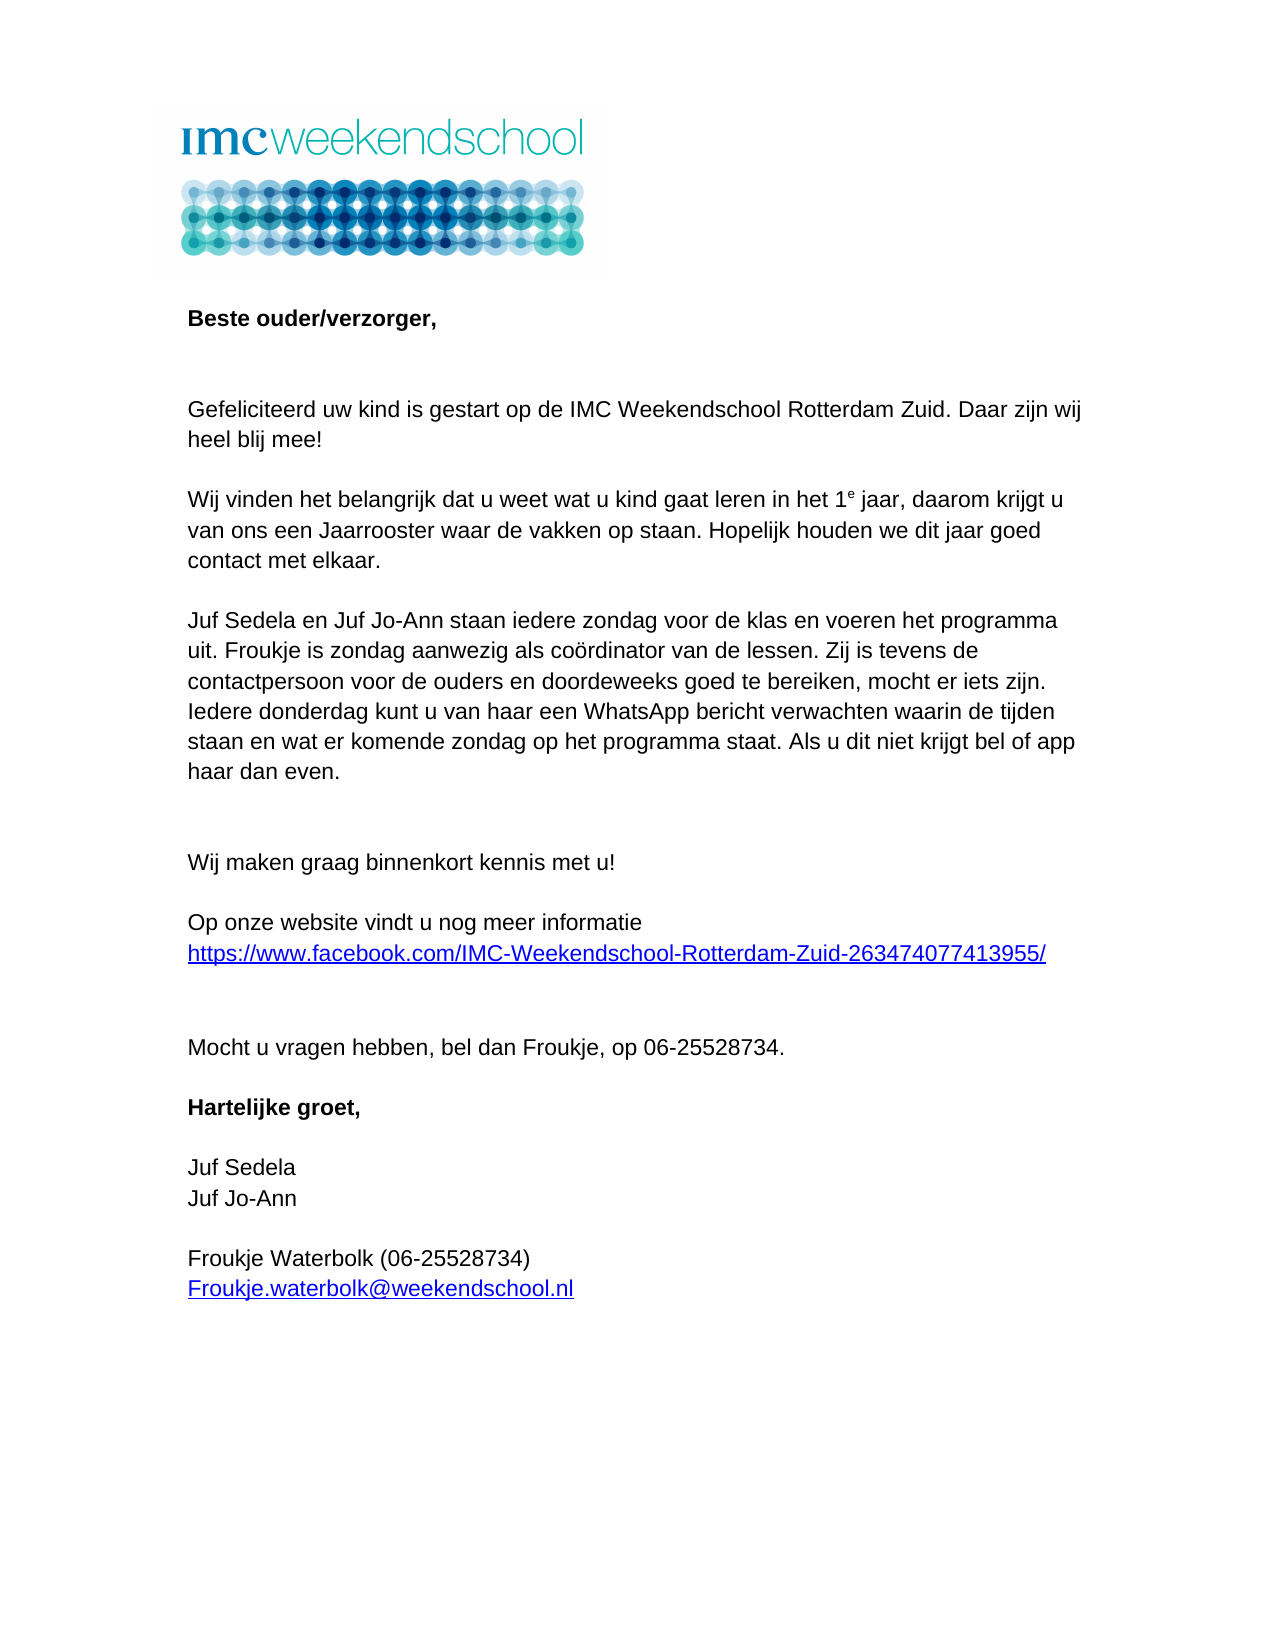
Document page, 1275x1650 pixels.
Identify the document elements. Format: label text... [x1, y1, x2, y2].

text Op onze website vindt u nog meer informatie [187, 909, 1087, 936]
text Froukje Waterbolk (06-25528734) Froukje.waterbolk@weekendschool.nl [187, 1245, 1087, 1301]
picture [156, 103, 609, 281]
text Beste ouder/verzorger, [187, 305, 1087, 332]
text Wij vinden het belangrijk dat u weet wat u kind gaat leren in het 1e jaar, daarom krijgt u van ons een Jaarrooster waar de vakken op staan. Hopelijk houden we dit jaar goed contact met elkaar. [187, 486, 1087, 573]
text Wij maken graag binnenkort kennis met u! [187, 849, 1087, 875]
text Juf Jo-Ann [187, 1184, 1087, 1211]
text Juf Sedela en Juf Jo-Ann staan iedere zondag voor de klas en voeren het programma uit. Froukje is zondag aanwezig als coördinator van de lessen. Zij is tevens de contactpersoon voor de ouders en doordeweeks goed te bereiken, mocht er iets zijn. Iedere donderdag kunt u van haar een WhatsApp bericht verwachten waarin de tijden staan en wat er komende zondag op het programma staat. Als u dit niet krijgt bel of app haar dan even. [187, 607, 1087, 785]
text Hartelijke groet, [187, 1094, 1087, 1120]
text https://www.facebook.com/IMC-Weekendschool-Rotterdam-Zuid-263474077413955/ [187, 939, 1087, 1029]
text Mocht u vragen hebben, bel dan Froukje, op 06-25528734. [187, 1033, 1087, 1060]
text Gefeliciteerd uw kind is gestart op de IMC Weekendschool Rotterdam Zuid. Daar zijn wij heel blij mee! [187, 396, 1087, 452]
text Juf Sedela [187, 1154, 1087, 1181]
